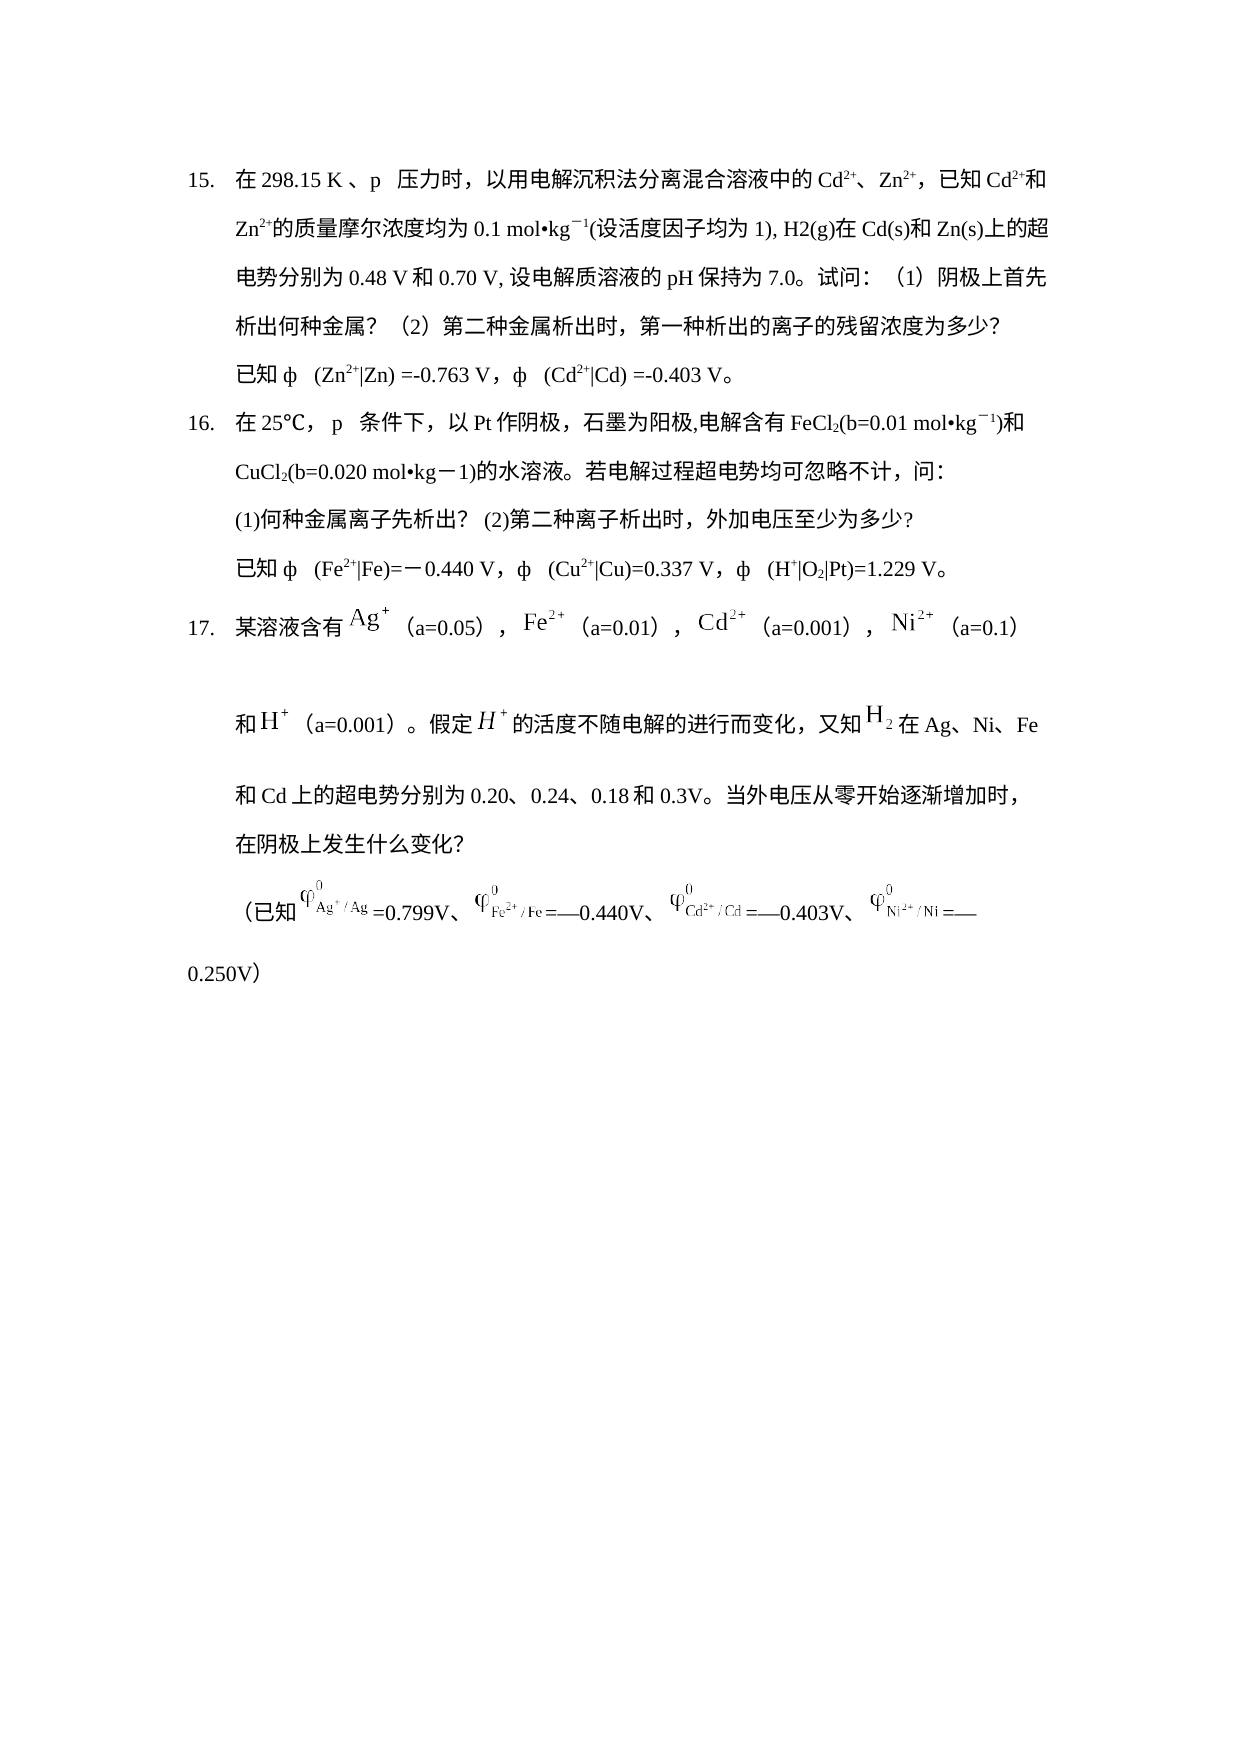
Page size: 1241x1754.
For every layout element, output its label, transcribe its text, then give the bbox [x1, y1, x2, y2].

text 已知ф(Zn2+|Zn) =-0.763 V，ф(Cd2+|Cd) =-0.403 V。 [235, 357, 1053, 389]
text （已知=0.799V、=—0.440V、=—0.403V、=—0.250V） [187, 874, 1053, 988]
list 在25℃， p条件下，以Pt作阴极，石墨为阳极,电解含有FeCl2(b=0.01 mol•kg－1)和CuCl2(b=0.020 mol•kg－1)的水溶液。若电解过程超电势均可忽略不计，问： [187, 405, 1053, 486]
text (1)何种金属离子先析出？ (2)第二种离子析出时，外加电压至少为多少? [235, 502, 1053, 534]
list 在298.15 K 、p压力时，以用电解沉积法分离混合溶液中的Cd2+、Zn2+，已知Cd2+和Zn2+的质量摩尔浓度均为0.1 mol•kg－1(设活度因子均为1), H2(g)在Cd(s)和Zn(s)上的超电势分别为0.48 V和0.70 V, 设电解质溶液的pH保持为7.0。试问：（1）阴极上首先析出何种金属？（2）第二种金属析出时，第一种析出的离子的残留浓度为多少？ [187, 162, 1053, 341]
list 某溶液含有（a=0.05），（a=0.01），（a=0.001），（a=0.1）和（a=0.001）。假定的活度不随电解的进行而变化，又知在Ag、Ni、Fe和Cd上的超电势分别为0.20、0.24、0.18和0.3V。当外电压从零开始逐渐增加时，在阴极上发生什么变化？ [187, 599, 1053, 859]
text 已知ф(Fe2+|Fe)=－0.440 V，ф(Cu2+|Cu)=0.337 V，ф(H+|O2|Pt)=1.229 V。 [235, 550, 1053, 583]
